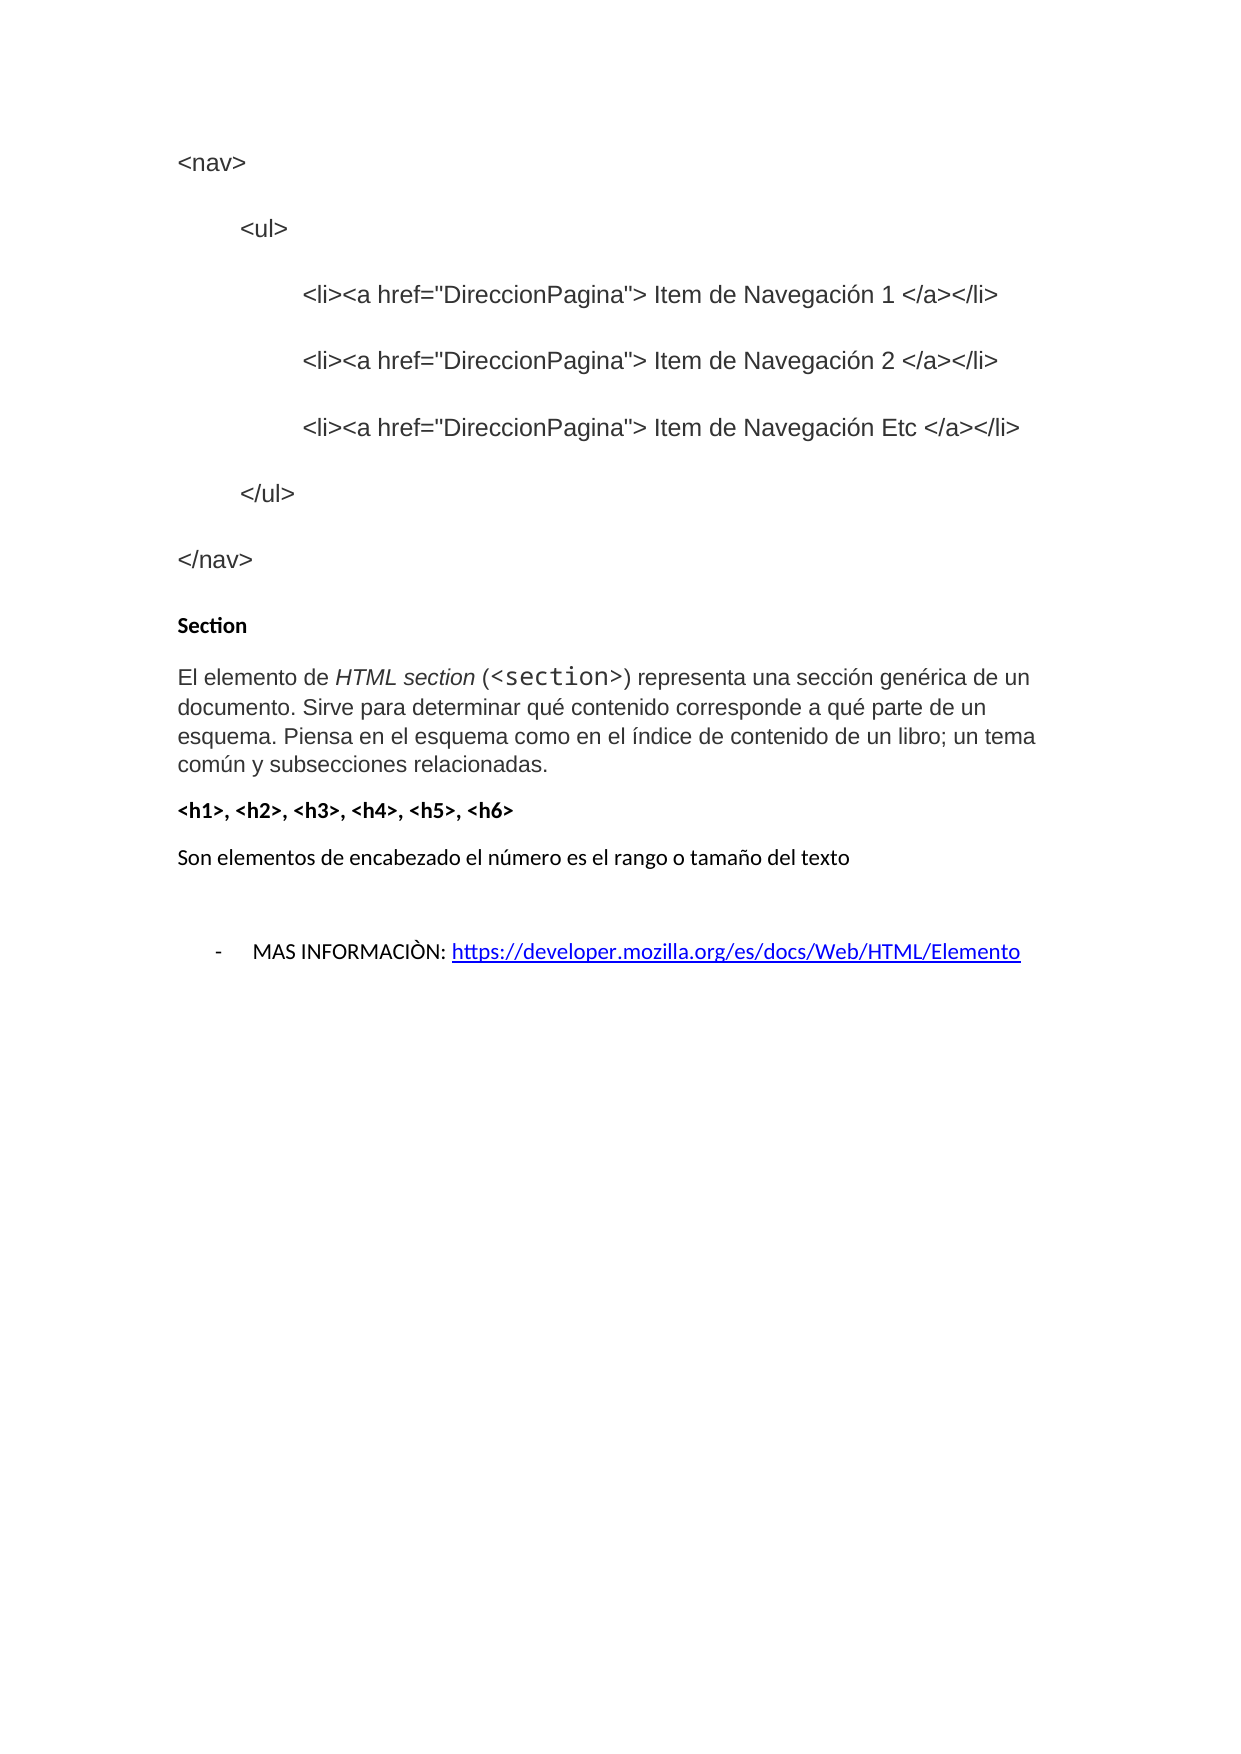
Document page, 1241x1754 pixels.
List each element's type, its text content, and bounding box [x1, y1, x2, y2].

text <li><a href="DireccionPagina"> Item de Navegación 1 </a></li> [302, 280, 1063, 309]
text Son elementos de encabezado el número es el rango o tamaño del texto [177, 843, 1063, 871]
text </nav> [177, 545, 1063, 574]
text <nav> [177, 148, 1063, 176]
text Section [177, 611, 1063, 639]
text <ul> [240, 214, 1063, 243]
list MAS INFORMACIÒN: https://developer.mozilla.org/es/docs/Web/HTML/Elemento [215, 937, 1063, 965]
text </ul> [240, 479, 1063, 508]
text <li><a href="DireccionPagina"> Item de Navegación 2 </a></li> [302, 346, 1063, 375]
text El elemento de HTML section (<section>) representa una sección genérica de un documento. Sirve para determinar qué contenido corresponde a qué parte de un esquema. Piensa en el esquema como en el índice de contenido de un libro; un tema común y subsecciones relacionadas. [177, 658, 1063, 778]
text <h1>, <h2>, <h3>, <h4>, <h5>, <h6> [177, 796, 1063, 824]
text <li><a href="DireccionPagina"> Item de Navegación Etc </a></li> [302, 413, 1063, 441]
